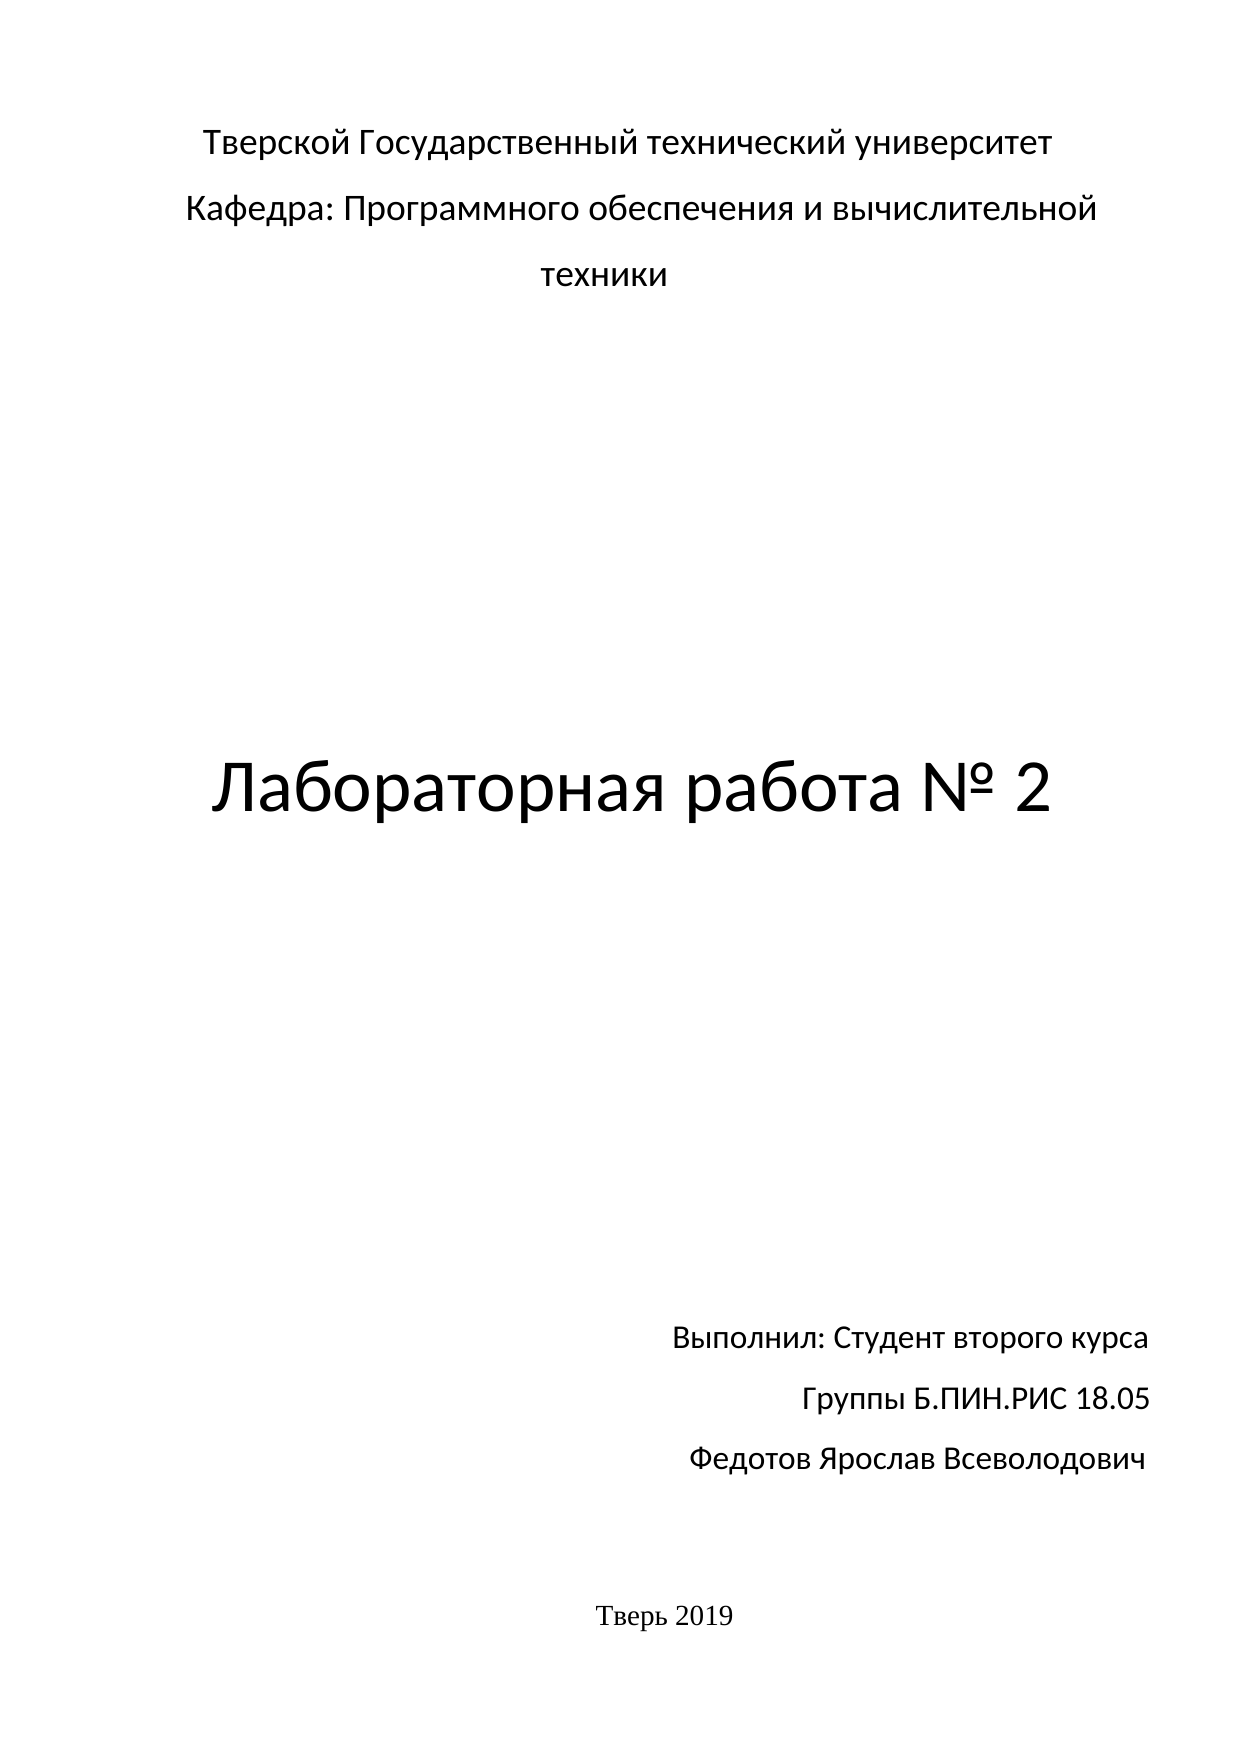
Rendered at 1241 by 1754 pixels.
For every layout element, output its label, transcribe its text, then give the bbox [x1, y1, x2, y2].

text Федотов Ярослав Всеволодович [177, 1437, 1152, 1478]
text Выполнил: Студент второго курса [177, 1316, 1152, 1357]
text Лабораторная работа № 2 [177, 738, 1152, 830]
text Тверской Государственный технический университет [177, 118, 1152, 164]
text Группы Б.ПИН.РИС 18.05 [177, 1377, 1152, 1417]
text техники [177, 250, 1152, 296]
text Кафедра: Программного обеспечения и вычислительной [177, 184, 1152, 230]
text Тверь 2019 [177, 1598, 1152, 1632]
